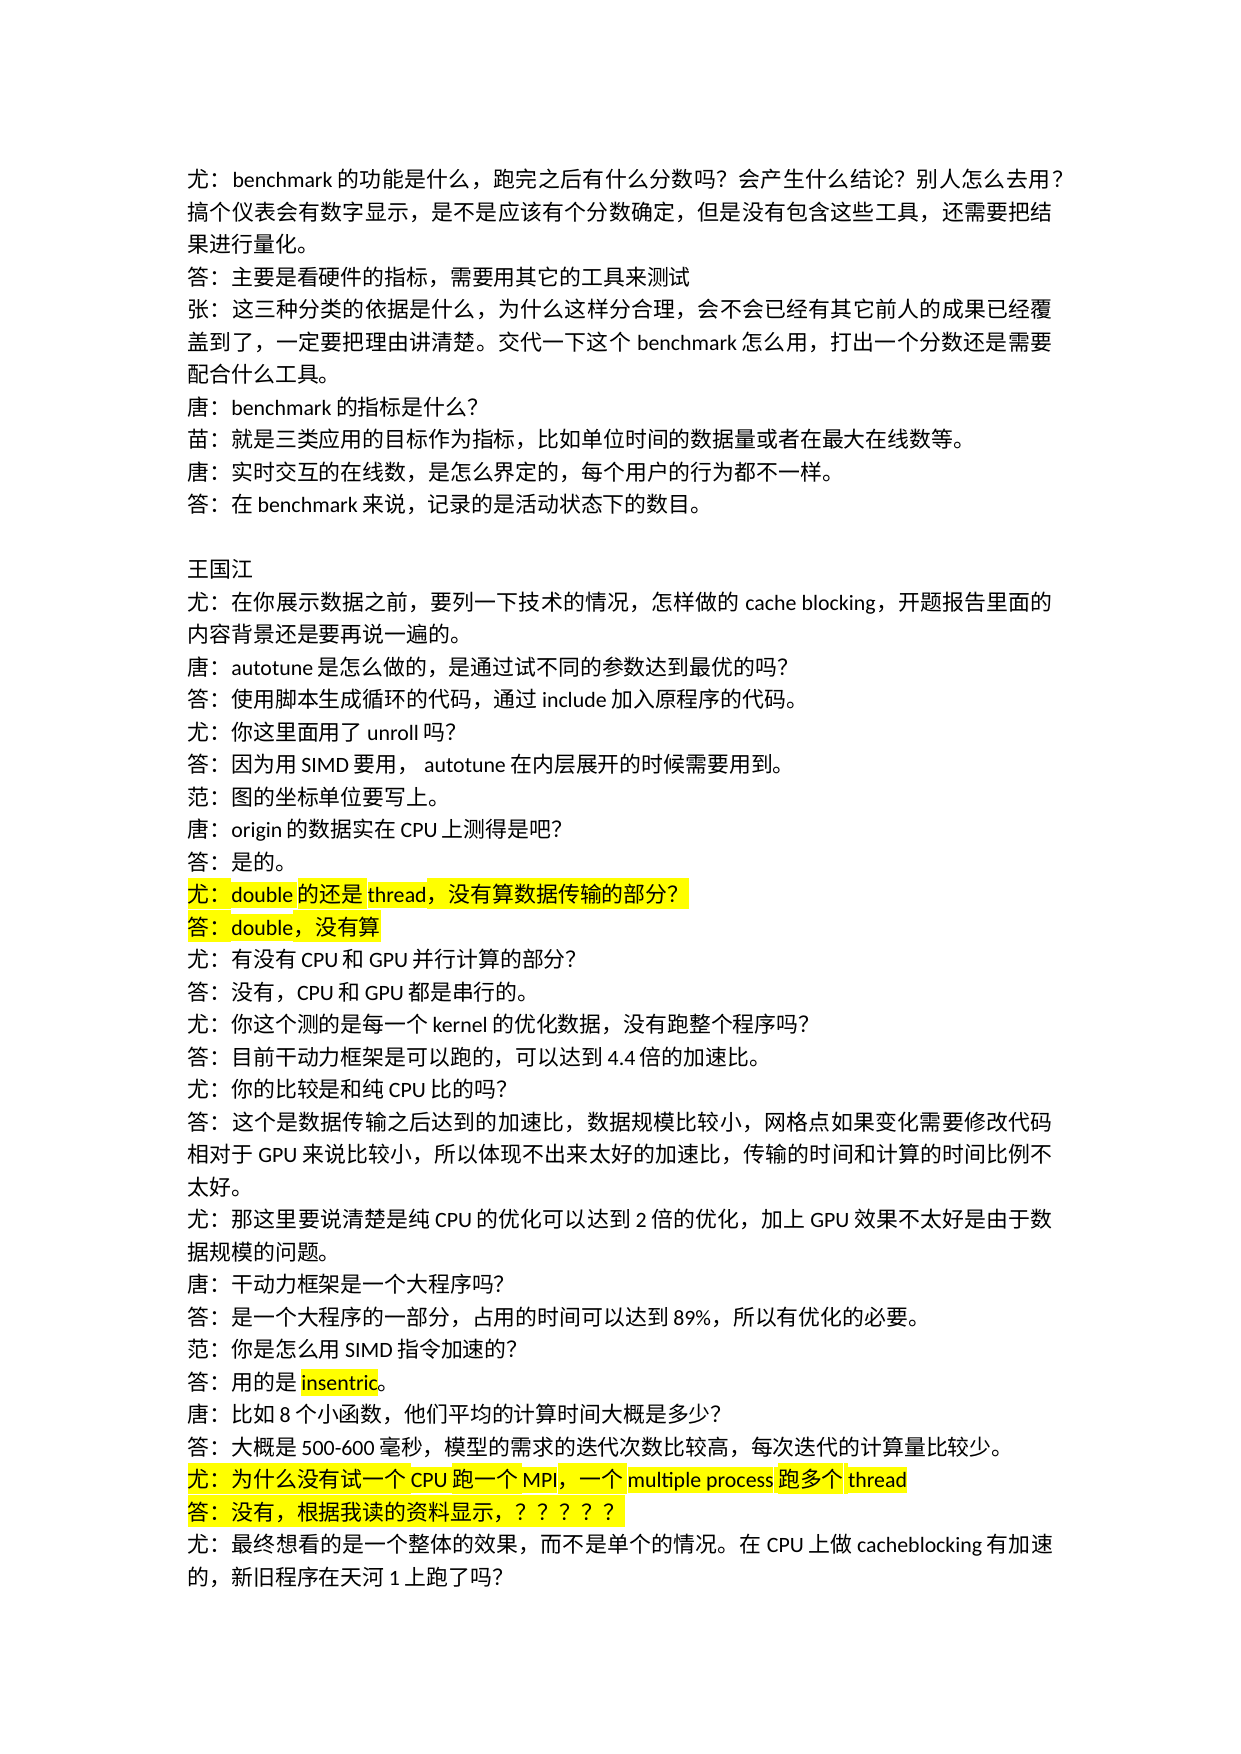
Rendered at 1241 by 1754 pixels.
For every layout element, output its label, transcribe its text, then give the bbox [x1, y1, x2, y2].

text 答：在benchmark来说，记录的是活动状态下的数目。 [187, 487, 1053, 519]
text 尤：在你展示数据之前，要列一下技术的情况，怎样做的cache blocking，开题报告里面的内容背景还是要再说一遍的。 [187, 584, 1053, 649]
text 苗：就是三类应用的目标作为指标，比如单位时间的数据量或者在最大在线数等。 [187, 422, 1053, 454]
text 答：这个是数据传输之后达到的加速比，数据规模比较小，网格点如果变化需要修改代码，相对于GPU来说比较小，所以体现不出来太好的加速比，传输的时间和计算的时间比例不太好。 [187, 1104, 1053, 1202]
text 唐：干动力框架是一个大程序吗？ [187, 1267, 1053, 1299]
text 尤：你这个测的是每一个kernel的优化数据，没有跑整个程序吗？ [187, 1007, 1053, 1039]
text 尤：你的比较是和纯CPU比的吗？ [187, 1072, 1053, 1104]
text 答：没有，CPU和GPU都是串行的。 [187, 974, 1053, 1007]
text 答：是的。 [187, 844, 1053, 877]
text 尤：有没有CPU和GPU并行计算的部分？ [187, 942, 1053, 974]
text 张：这三种分类的依据是什么，为什么这样分合理，会不会已经有其它前人的成果已经覆盖到了，一定要把理由讲清楚。交代一下这个benchmark怎么用，打出一个分数还是需要配合什么工具。 [187, 292, 1053, 389]
text 答：使用脚本生成循环的代码，通过include加入原程序的代码。 [187, 682, 1053, 714]
text 范：图的坐标单位要写上。 [187, 779, 1053, 812]
text 答：是一个大程序的一部分，占用的时间可以达到89%，所以有优化的必要。 [187, 1299, 1053, 1332]
text 答：主要是看硬件的指标，需要用其它的工具来测试 [187, 259, 1053, 292]
text 尤：最终想看的是一个整体的效果，而不是单个的情况。在CPU上做cacheblocking有加速的，新旧程序在天河1上跑了吗？ [187, 1527, 1053, 1592]
text 唐：autotune是怎么做的，是通过试不同的参数达到最优的吗？ [187, 649, 1053, 682]
text 唐：比如8个小函数，他们平均的计算时间大概是多少？ [187, 1397, 1053, 1429]
text 唐：实时交互的在线数，是怎么界定的，每个用户的行为都不一样。 [187, 454, 1053, 487]
text 答：用的是insentric。 [187, 1364, 1053, 1397]
text 尤：benchmark的功能是什么，跑完之后有什么分数吗？会产生什么结论？别人怎么去用？搞个仪表会有数字显示，是不是应该有个分数确定，但是没有包含这些工具，还需要把结果进行量化。 [187, 162, 1053, 259]
text 尤：double的还是thread，没有算数据传输的部分？ [187, 877, 1053, 909]
text 答：目前干动力框架是可以跑的，可以达到4.4倍的加速比。 [187, 1039, 1053, 1072]
text 唐：benchmark的指标是什么？ [187, 389, 1053, 422]
text 答：没有，根据我读的资料显示，？？？？？ [187, 1494, 1053, 1527]
text 答：因为用SIMD要用， autotune在内层展开的时候需要用到。 [187, 747, 1053, 779]
text 唐：origin的数据实在CPU上测得是吧？ [187, 812, 1053, 844]
text 尤：那这里要说清楚是纯CPU的优化可以达到2倍的优化，加上GPU效果不太好是由于数据规模的问题。 [187, 1202, 1053, 1267]
text 尤：你这里面用了unroll吗？ [187, 714, 1053, 747]
text 答：double，没有算 [187, 909, 1053, 942]
text 答：大概是500-600毫秒，模型的需求的迭代次数比较高，每次迭代的计算量比较少。 [187, 1429, 1053, 1462]
text 王国江 [187, 552, 1053, 584]
text 范：你是怎么用SIMD指令加速的？ [187, 1332, 1053, 1364]
text 尤：为什么没有试一个CPU跑一个MPI，一个multiple process跑多个thread [187, 1462, 1053, 1494]
